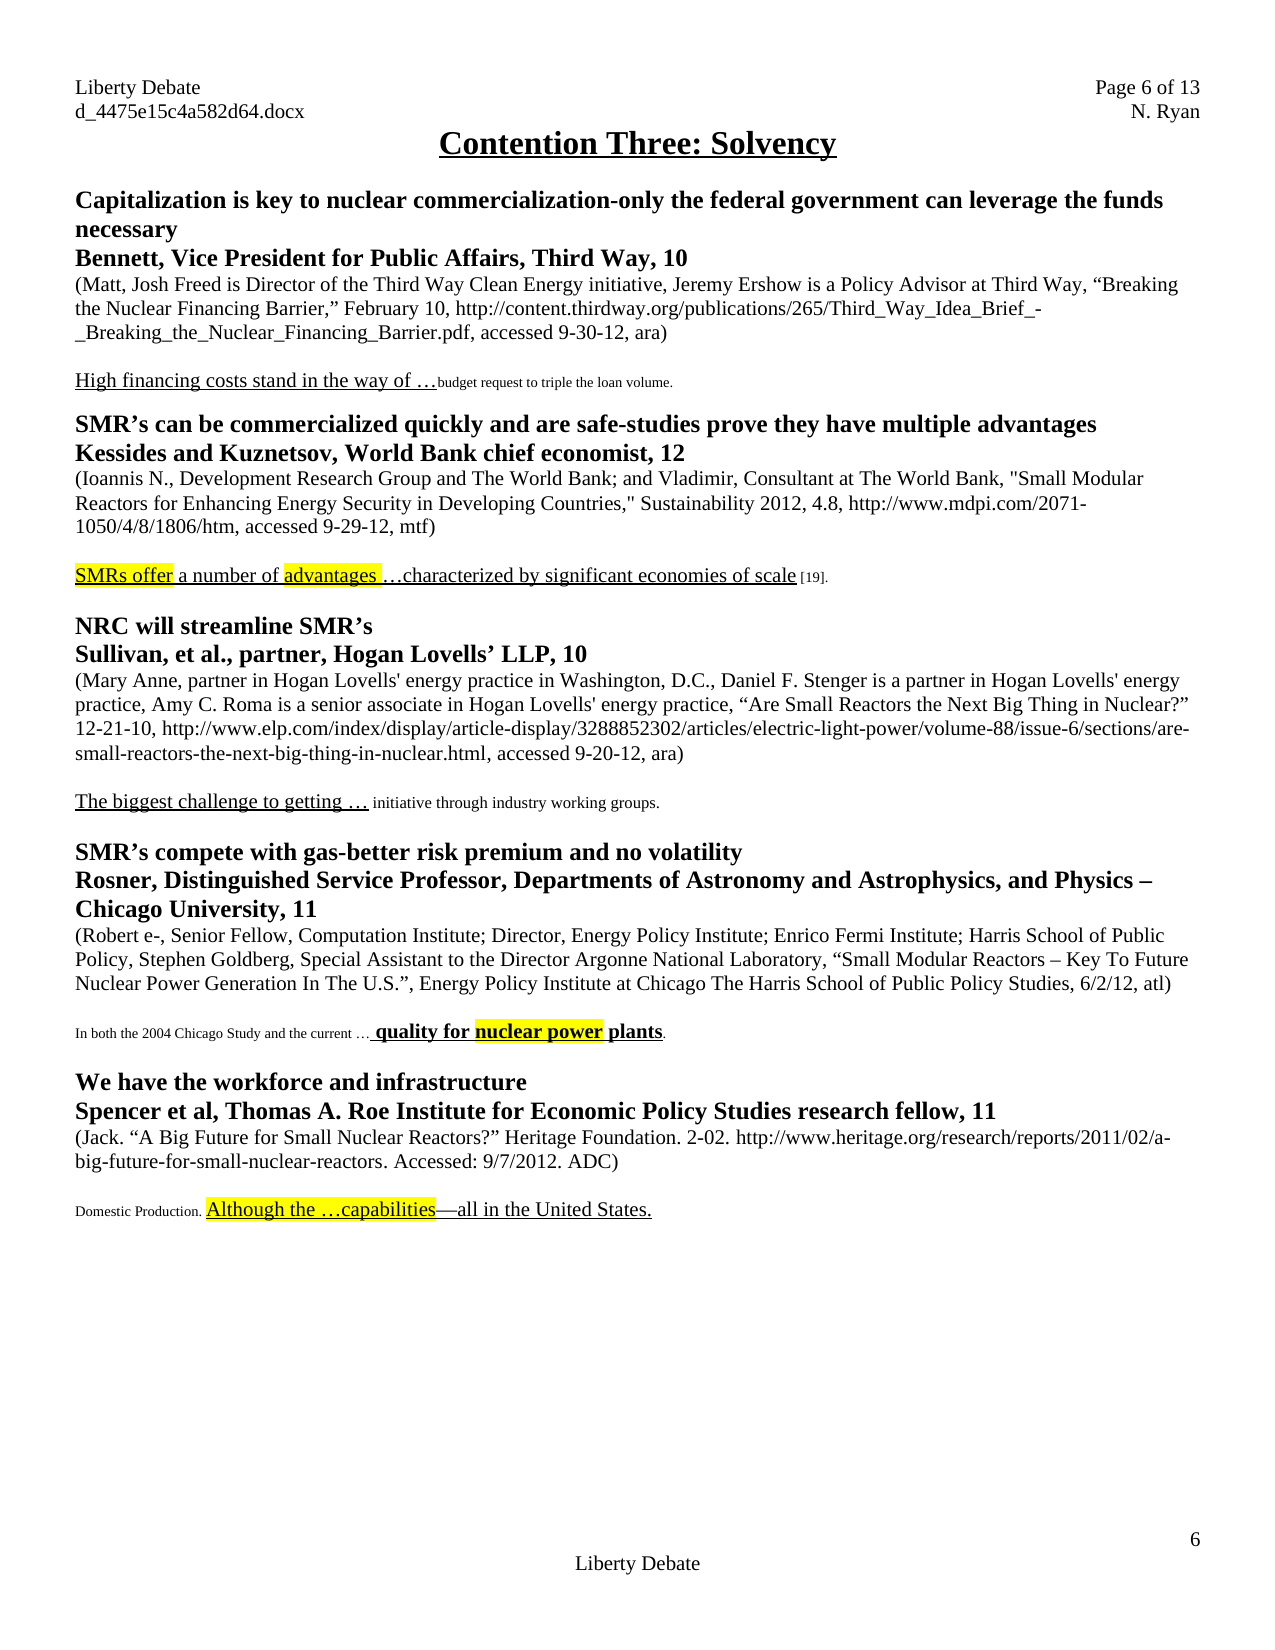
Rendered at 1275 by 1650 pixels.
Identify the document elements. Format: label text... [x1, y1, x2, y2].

text The biggest challenge to getting … initiative through industry working groups. [75, 788, 1200, 813]
text SMRs offer a number of advantages …characterized by significant economies of scale [19]. [382, 563, 1200, 587]
subtitle SMR’s can be commercialized quickly and are safe-studies prove they have multiple advantages [75, 409, 1200, 438]
text (Robert e-, Senior Fellow, Computation Institute; Director, Energy Policy Institute; Enrico Fermi Institute; Harris School of Public Policy, Stephen Goldberg, Special Assistant to the Director Argonne National Laboratory, “Small Modular Reactors – Key To Future Nuclear Power Generation In The U.S.”, Energy Policy Institute at Chicago The Harris School of Public Policy Studies, 6/2/12, atl) [75, 923, 1200, 995]
text (Matt, Josh Freed is Director of the Third Way Clean Energy initiative, Jeremy Ershow is a Policy Advisor at Third Way, “Breaking the Nuclear Financing Barrier,” February 10, http://content.thirdway.org/publications/265/Third_Way_Idea_Brief_-_Breaking_the_Nuclear_Financing_Barrier.pdf, accessed 9-30-12, ara) [75, 272, 1200, 344]
text Rosner, Distinguished Service Professor, Departments of Astronomy and Astrophysics, and Physics – Chicago University, 11 [75, 865, 1200, 923]
text In both the 2004 Chicago Study and the current … quality for nuclear power plants. [75, 1019, 475, 1043]
text High financing costs stand in the way of …budget request to triple the loan volume. [75, 368, 1200, 392]
text (Mary Anne, partner in Hogan Lovells' energy practice in Washington, D.C., Daniel F. Stenger is a partner in Hogan Lovells' energy practice, Amy C. Roma is a senior associate in Hogan Lovells' energy practice, “Are Small Reactors the Next Big Thing in Nuclear?” 12-21-10, http://www.elp.com/index/display/article-display/3288852302/articles/electric-light-power/volume-88/issue-6/sections/are-small-reactors-the-next-big-thing-in-nuclear.html, accessed 9-20-12, ara) [75, 668, 1200, 764]
subtitle Contention Three: Solvency [75, 123, 1200, 161]
text Sullivan, et al., partner, Hogan Lovells’ LLP, 10 [75, 639, 1200, 668]
text (Jack. “A Big Future for Small Nuclear Reactors?” Heritage Foundation. 2-02. http://www.heritage.org/research/reports/2011/02/a-big-future-for-small-nuclear-reactors. Accessed: 9/7/2012. ADC) [75, 1125, 1200, 1173]
text Domestic Production. Although the …capabilities—all in the United States. [436, 1197, 1200, 1221]
subtitle NRC will streamline SMR’s [75, 611, 1200, 639]
text In both the 2004 Chicago Study and the current … quality for nuclear power plants. [603, 1019, 1200, 1043]
subtitle We have the workforce and infrastructure [75, 1067, 1200, 1096]
text Kessides and Kuznetsov, World Bank chief economist, 12 [75, 438, 1200, 466]
text Bennett, Vice President for Public Affairs, Third Way, 10 [75, 243, 1200, 272]
text Spencer et al, Thomas A. Roe Institute for Economic Policy Studies research fellow, 11 [75, 1096, 1200, 1125]
subtitle SMR’s compete with gas-better risk premium and no volatility [75, 837, 1200, 865]
subtitle Capitalization is key to nuclear commercialization-only the federal government can leverage the funds necessary [75, 186, 1200, 243]
text (Ioannis N., Development Research Group and The World Bank; and Vladimir, Consultant at The World Bank, "Small Modular Reactors for Enhancing Energy Security in Developing Countries," Sustainability 2012, 4.8, http://www.mdpi.com/2071-1050/4/8/1806/htm, accessed 9-29-12, mtf) [75, 466, 1200, 538]
